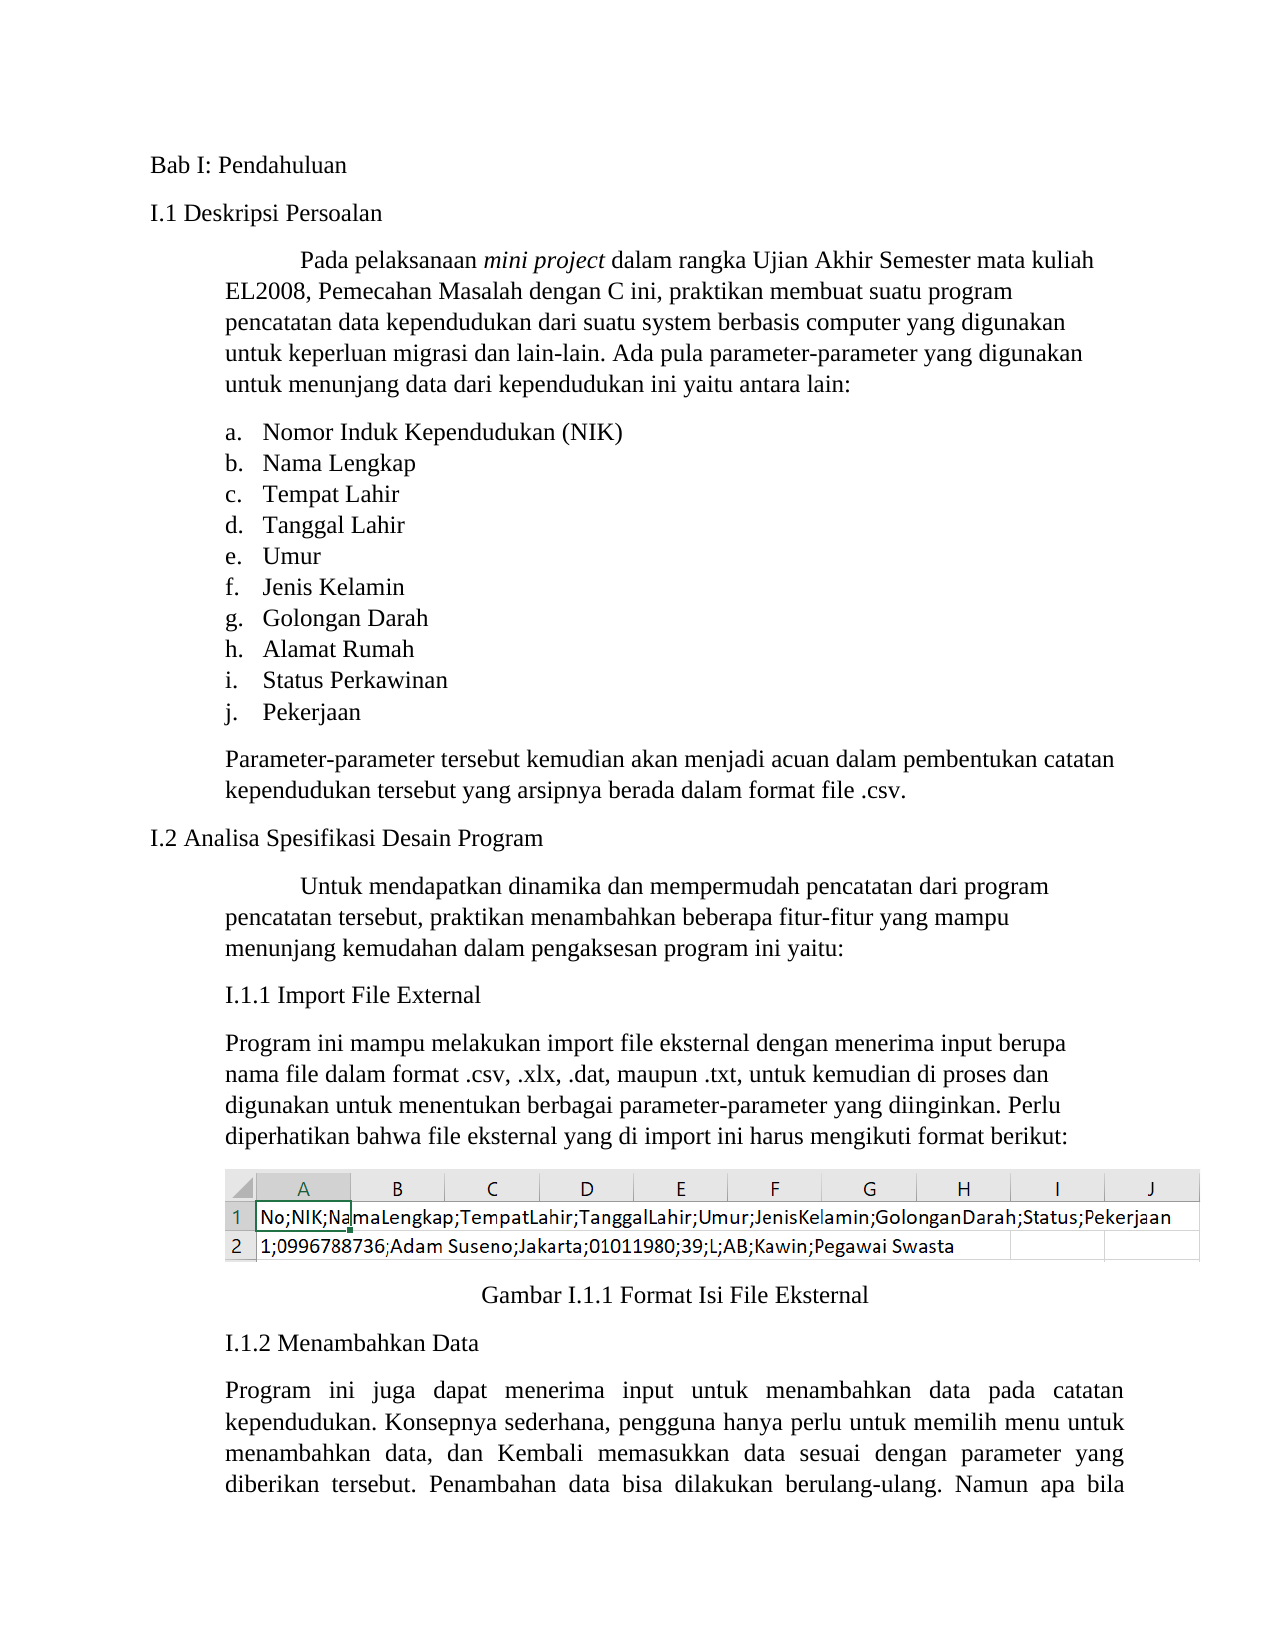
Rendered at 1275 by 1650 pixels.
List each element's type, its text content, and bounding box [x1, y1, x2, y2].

list Umur [225, 541, 1125, 570]
text Parameter-parameter tersebut kemudian akan menjadi acuan dalam pembentukan catatan kependudukan tersebut yang arsipnya berada dalam format file .csv. [225, 744, 1125, 804]
text I.1.1 Import File External [225, 981, 1125, 1009]
text Untuk mendapatkan dinamika dan mempermudah pencatatan dari program pencatatan tersebut, praktikan menambahkan beberapa fitur-fitur yang mampu menunjang kemudahan dalam pengaksesan program ini yaitu: [225, 871, 1125, 962]
list Pekerjaan [225, 697, 1125, 725]
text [225, 1376, 1125, 1497]
text I.1 Deskripsi Persoalan [150, 198, 1125, 226]
list Golongan Darah [225, 603, 1125, 632]
text Pada pelaksanaan mini project dalam rangka Ujian Akhir Semester mata kuliah EL2008, Pemecahan Masalah dengan C ini, praktikan membuat suatu program pencatatan data kependudukan dari suatu system berbasis computer yang digunakan untuk keperluan migrasi dan lain-lain. Ada pula parameter-parameter yang digunakan untuk menunjang data dari kependudukan ini yaitu antara lain: [225, 245, 1125, 398]
text I.2 Analisa Spesifikasi Desain Program [150, 823, 1125, 852]
list Alamat Rumah [225, 634, 1125, 663]
text Program ini mampu melakukan import file eksternal dengan menerima input berupa nama file dalam format .csv, .xlx, .dat, maupun .txt, untuk kemudian di proses dan digunakan untuk menentukan berbagai parameter-parameter yang diinginkan. Perlu diperhatikan bahwa file eksternal yang di import ini harus mengikuti format berikut: [225, 1028, 1125, 1150]
text I.1.2 Menambahkan Data [225, 1328, 1125, 1357]
list Jenis Kelamin [225, 572, 1125, 601]
list Nama Lengkap [225, 448, 1125, 477]
list Tempat Lahir [225, 479, 1125, 508]
list Tanggal Lahir [225, 510, 1125, 539]
list Status Perkawinan [225, 666, 1125, 694]
picture [225, 1169, 1200, 1262]
list Nomor Induk Kependudukan (NIK) [225, 417, 1125, 446]
text Bab I: Pendahuluan [150, 150, 1125, 179]
text Gambar I.1.1 Format Isi File Eksternal [225, 1280, 1125, 1309]
